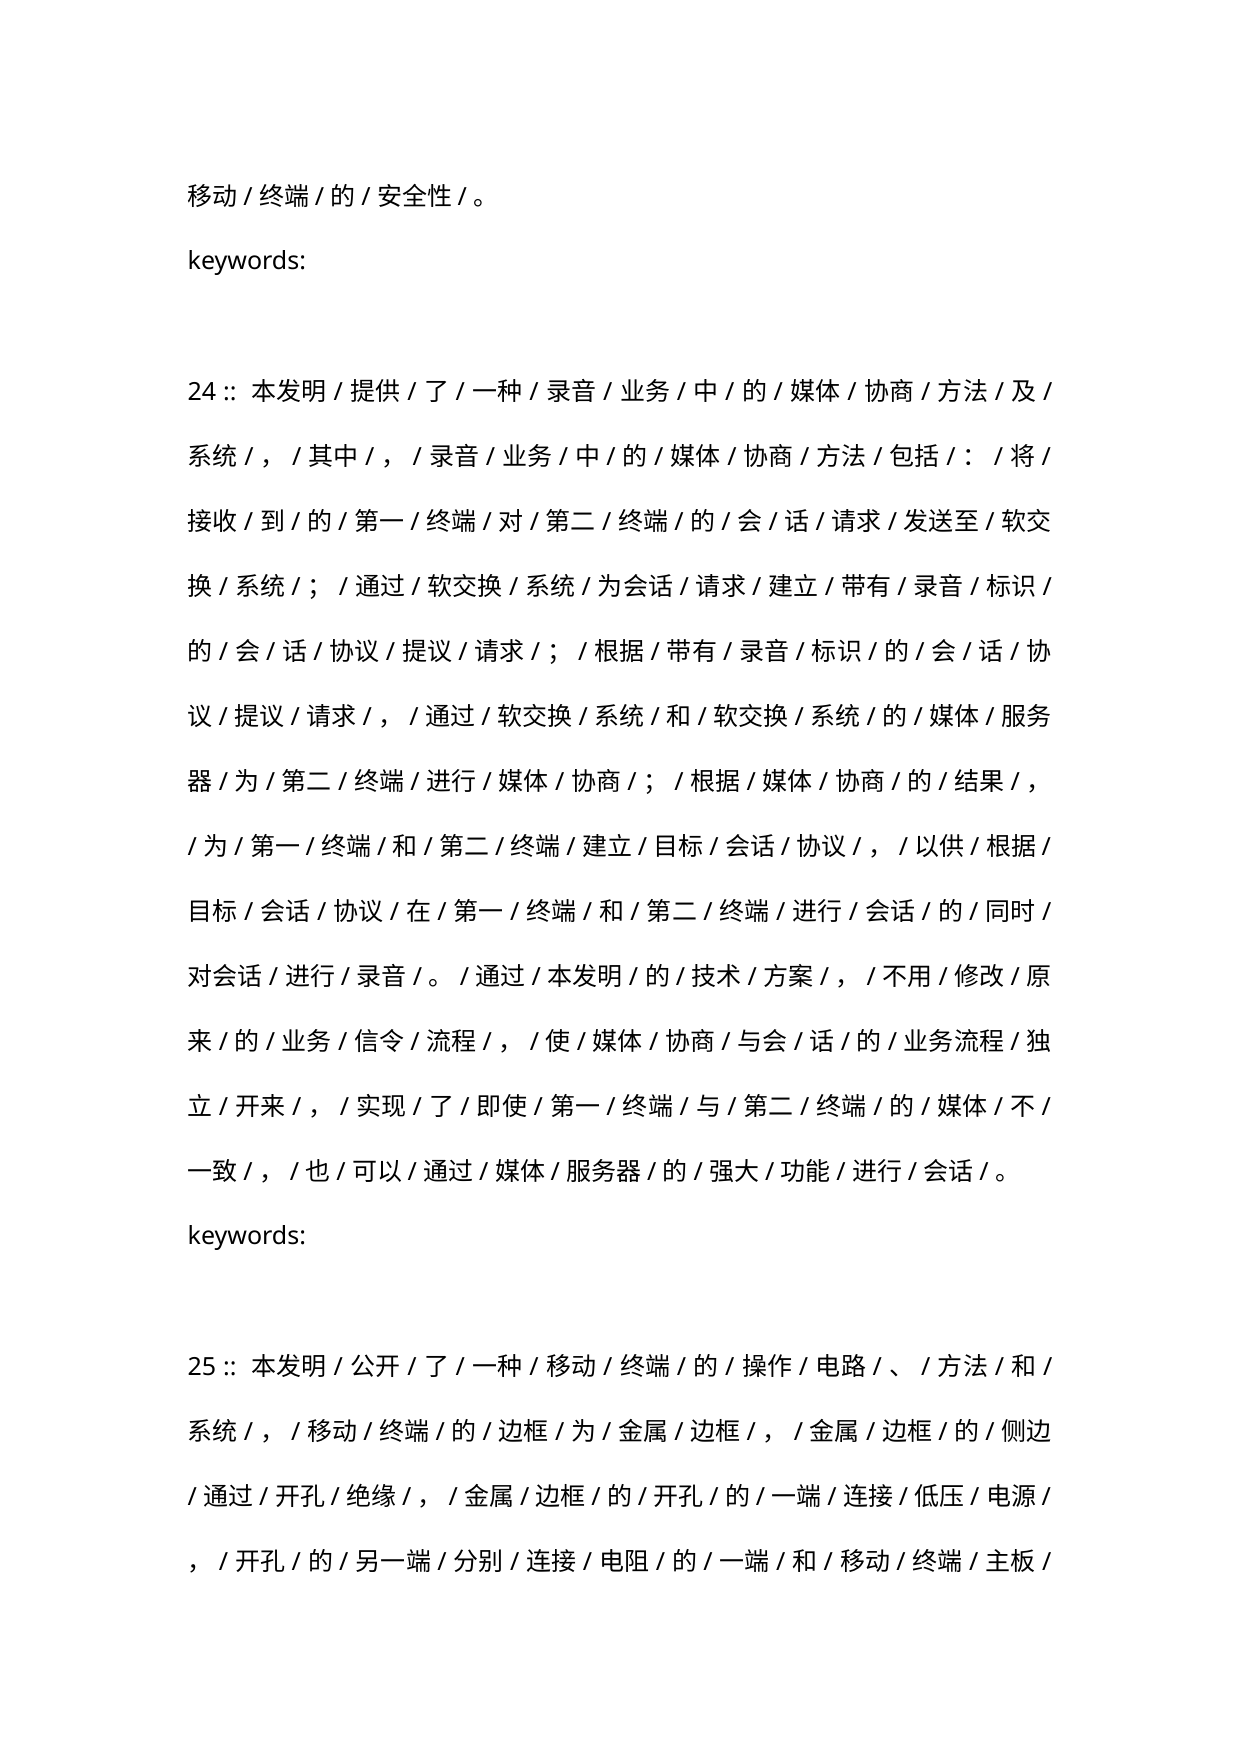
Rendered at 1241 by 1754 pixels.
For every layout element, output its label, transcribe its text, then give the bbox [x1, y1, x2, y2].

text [187, 1332, 1053, 1592]
text keywords: [187, 1202, 1053, 1267]
text keywords: [187, 227, 1053, 292]
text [187, 162, 1053, 227]
text 24 :: 本发明 / 提供 / 了 / 一种 / 录音 / 业务 / 中 / 的 / 媒体 / 协商 / 方法 / 及 / 系统 / ， / 其中 / ， / 录音 / 业务 / 中 / 的 / 媒体 / 协商 / 方法 / 包括 / ： / 将 / 接收 / 到 / 的 / 第一 / 终端 / 对 / 第二 / 终端 / 的 / 会 / 话 / 请求 / 发送至 / 软交换 / 系统 / ； / 通过 / 软交换 / 系统 / 为会话 / 请求 / 建立 / 带有 / 录音 / 标识 / 的 / 会 / 话 / 协议 / 提议 / 请求 / ； / 根据 / 带有 / 录音 / 标识 / 的 / 会 / 话 / 协议 / 提议 / 请求 / ， / 通过 / 软交换 / 系统 / 和 / 软交换 / 系统 / 的 / 媒体 / 服务器 / 为 / 第二 / 终端 / 进行 / 媒体 / 协商 / ； / 根据 / 媒体 / 协商 / 的 / 结果 / ， / 为 / 第一 / 终端 / 和 / 第二 / 终端 / 建立 / 目标 / 会话 / 协议 / ， / 以供 / 根据 / 目标 / 会话 / 协议 / 在 / 第一 / 终端 / 和 / 第二 / 终端 / 进行 / 会话 / 的 / 同时 / 对会话 / 进行 / 录音 / 。 / 通过 / 本发明 / 的 / 技术 / 方案 / ， / 不用 / 修改 / 原来 / 的 / 业务 / 信令 / 流程 / ， / 使 / 媒体 / 协商 / 与会 / 话 / 的 / 业务流程 / 独立 / 开来 / ， / 实现 / 了 / 即使 / 第一 / 终端 / 与 / 第二 / 终端 / 的 / 媒体 / 不 / 一致 / ， / 也 / 可以 / 通过 / 媒体 / 服务器 / 的 / 强大 / 功能 / 进行 / 会话 / 。 [187, 357, 1053, 1202]
